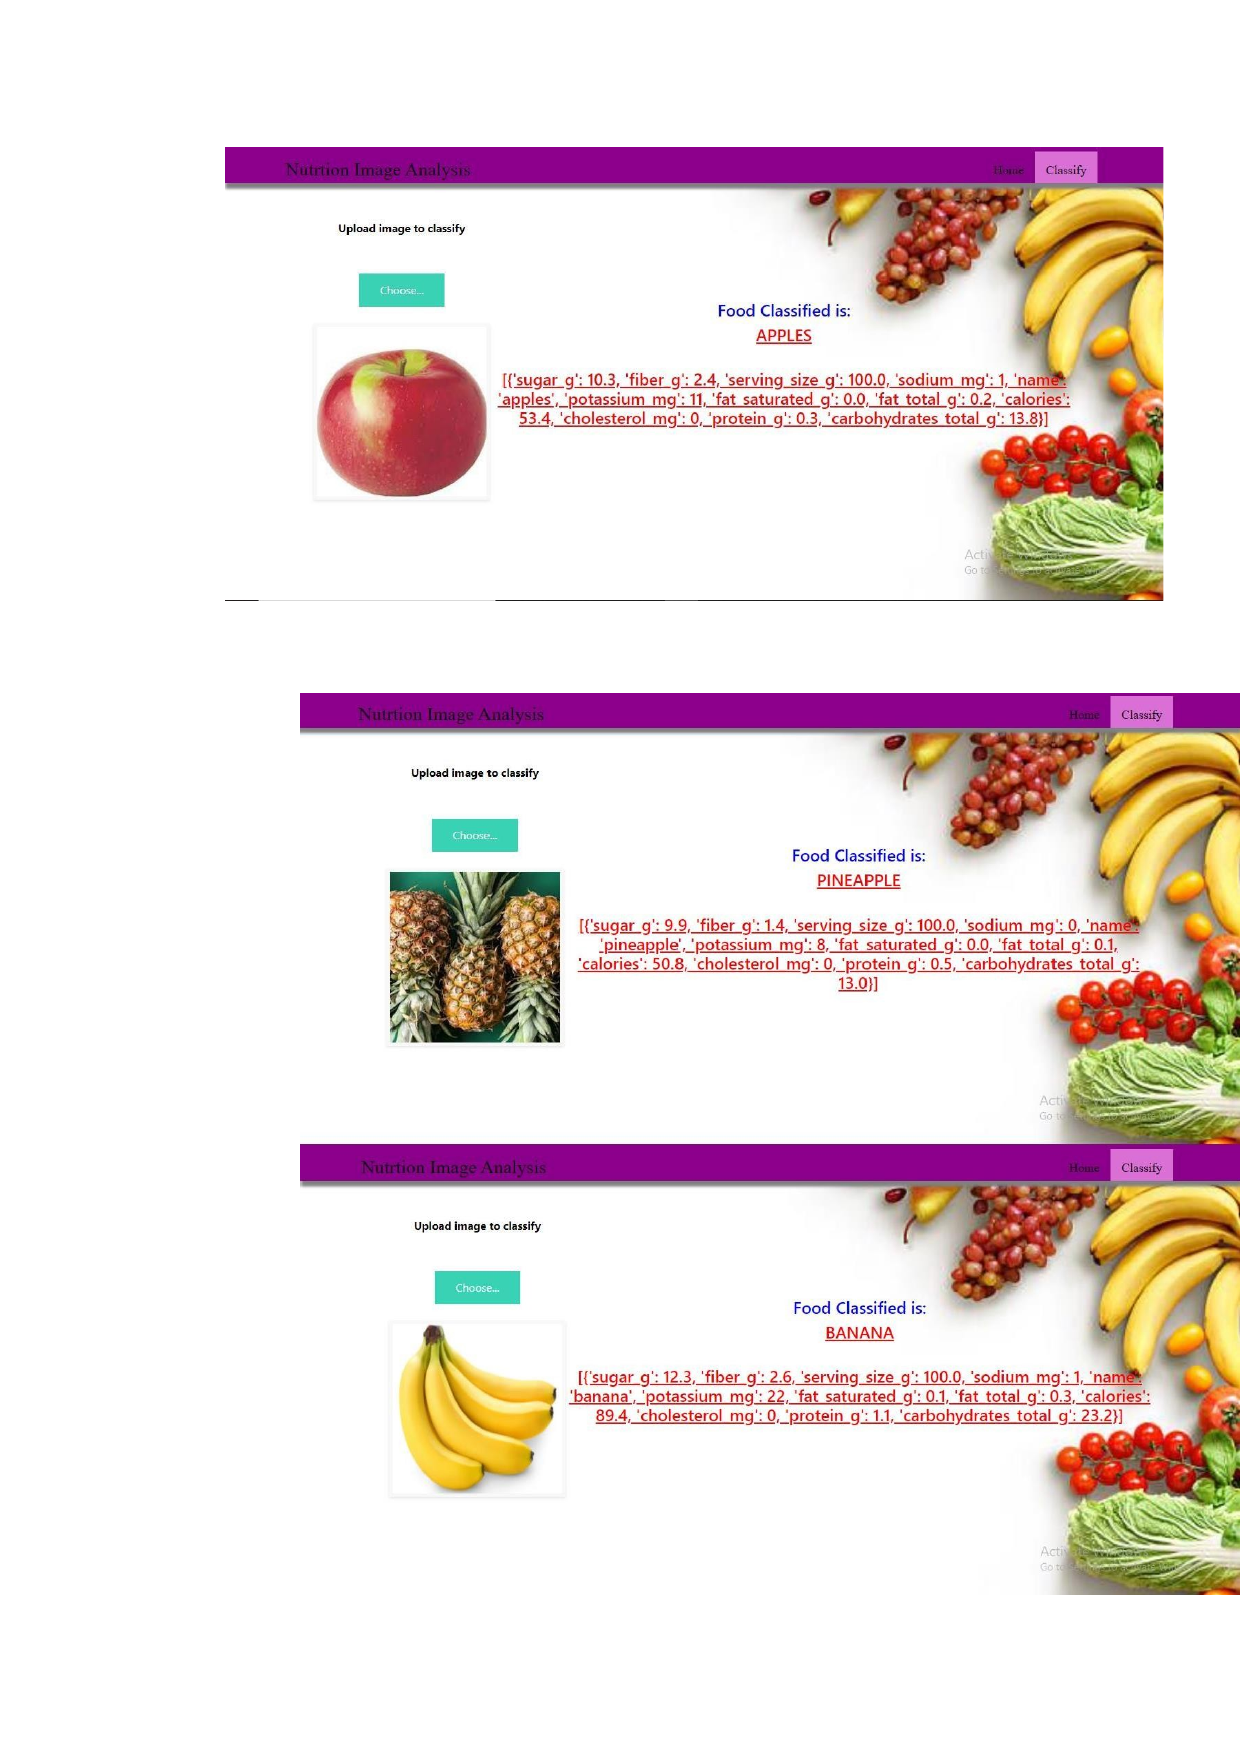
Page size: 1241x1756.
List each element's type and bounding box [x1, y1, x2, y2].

picture [225, 147, 1164, 601]
picture [300, 693, 1240, 1595]
